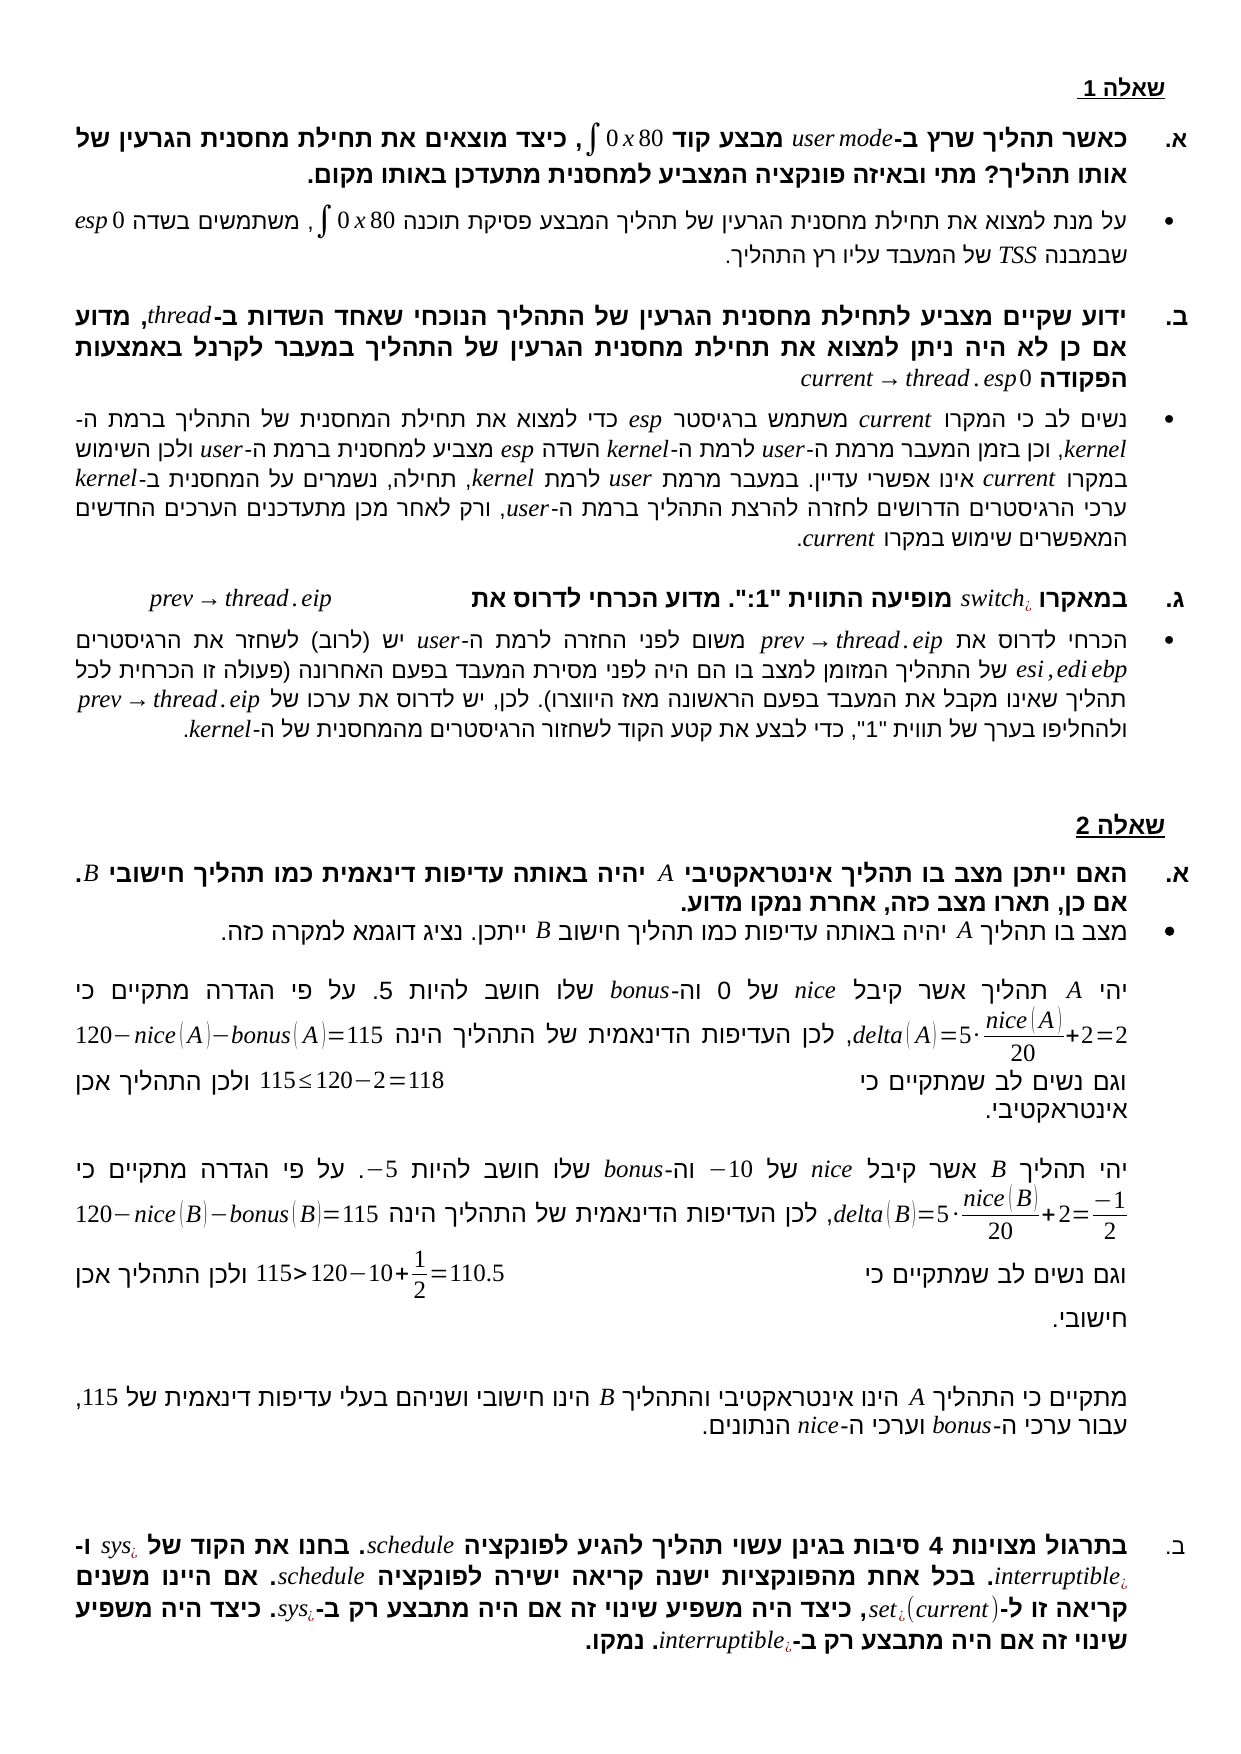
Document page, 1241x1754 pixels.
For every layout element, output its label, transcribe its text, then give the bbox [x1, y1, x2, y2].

text שאלה 1 [75, 75, 1165, 101]
list כאשר תהליך שרץ ב- מבצע קוד , כיצד מוצאים את תחילת מחסנית הגרעין של אותו תהליך? מתי ובאיזה פונקציה המצביע למחסנית מתעדכן באותו מקום. [75, 120, 1165, 189]
text יהי תהליך אשר קיבל של 0 וה- שלו חושב להיות 5. על פי הגדרה מתקיים כי , לכן העדיפות הדינאמית של התהליך הינה וגם נשים לב שמתקיים כי ולכן התהליך אכן אינטראקטיבי. [75, 976, 1128, 1124]
text שאלה 2 [75, 811, 1165, 840]
list בתרגול מצוינות 4 סיבות בגינן עשוי תהליך להגיע לפונקציה . בחנו את הקוד של ו-. בכל אחת מהפונקציות ישנה קריאה ישירה לפונקציה . אם היינו משנים קריאה זו ל-, כיצד היה משפיע שינוי זה אם היה מתבצע רק ב-. כיצד היה משפיע שינוי זה אם היה מתבצע רק ב-. נמקו. [75, 1531, 1165, 1654]
list על מנת למצוא את תחילת מחסנית הגרעין של תהליך המבצע פסיקת תוכנה , משתמשים בשדה שבמבנה של המעבד עליו רץ התהליך. [75, 202, 1165, 269]
list מצב בו תהליך יהיה באותה עדיפות כמו תהליך חישוב ייתכן. נציג דוגמא למקרה כזה. [75, 916, 1165, 945]
text מתקיים כי התהליך הינו אינטראקטיבי והתהליך הינו חישובי ושניהם בעלי עדיפות דינאמית של , עבור ערכי ה- וערכי ה- הנתונים. [75, 1383, 1128, 1440]
list ידוע שקיים מצביע לתחילת מחסנית הגרעין של התהליך הנוכחי שאחד השדות ב-, מדוע אם כן לא היה ניתן למצוא את תחילת מחסנית הגרעין של התהליך במעבר לקרנל באמצעות הפקודה [75, 302, 1165, 392]
list הכרחי לדרוס את משום לפני החזרה לרמת ה- יש (לרוב) לשחזר את הרגיסטרים של התהליך המזומן למצב בו הם היה לפני מסירת המעבד בפעם האחרונה (פעולה זו הכרחית לכל תהליך שאינו מקבל את המעבד בפעם הראשונה מאז היווצרו). לכן, יש לדרוס את ערכו של ולהחליפו בערך של תווית "1", כדי לבצע את קטע הקוד לשחזור הרגיסטרים מהמחסנית של ה-. [75, 626, 1165, 743]
list במאקרו מופיעה התווית "1:". מדוע הכרחי לדרוס את [75, 584, 1165, 613]
list נשים לב כי המקרו משתמש ברגיסטר כדי למצוא את תחילת המחסנית של התהליך ברמת ה-, וכן בזמן המעבר מרמת ה- לרמת ה- השדה מצביע למחסנית ברמת ה- ולכן השימוש במקרו אינו אפשרי עדיין. במעבר מרמת לרמת , תחילה, נשמרים על המחסנית ב- ערכי הרגיסטרים הדרושים לחזרה להרצת התהליך ברמת ה-, ורק לאחר מכן מתעדכנים הערכים החדשים המאפשרים שימוש במקרו . [75, 406, 1165, 552]
list האם ייתכן מצב בו תהליך אינטראקטיבי יהיה באותה עדיפות דינאמית כמו תהליך חישובי . אם כן, תארו מצב כזה, אחרת נמקו מדוע. [75, 859, 1165, 916]
